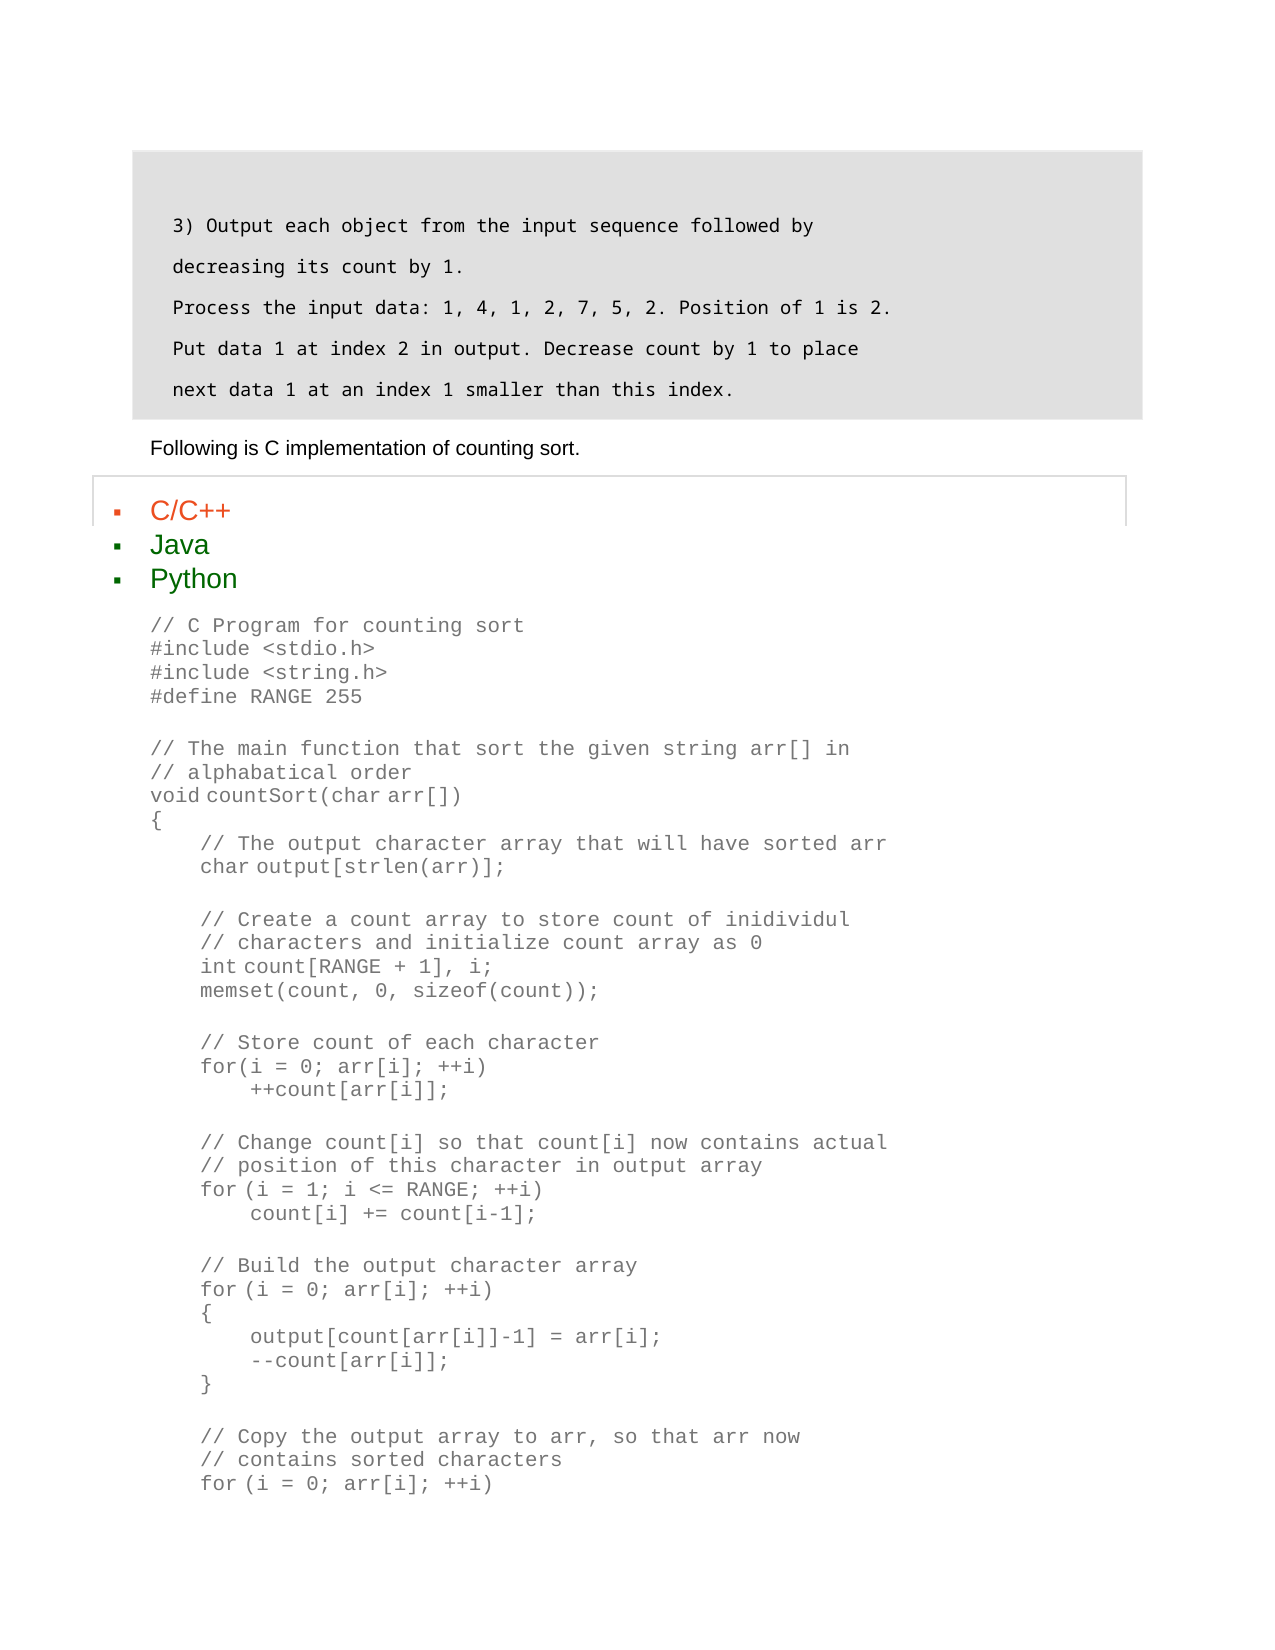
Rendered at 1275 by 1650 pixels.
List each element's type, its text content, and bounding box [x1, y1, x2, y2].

list Python [112, 562, 1106, 594]
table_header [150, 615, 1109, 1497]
text 3) Output each object from the input sequence followed by [133, 194, 1142, 235]
text Put data 1 at index 2 in output. Decrease count by 1 to place [133, 317, 1142, 358]
text Process the input data: 1, 4, 1, 2, 7, 5, 2. Position of 1 is 2. [133, 276, 1142, 317]
text next data 1 at an index 1 smaller than this index. [133, 358, 1142, 419]
list Java [112, 528, 1106, 560]
text decreasing its count by 1. [133, 235, 1142, 276]
list C/C++ [94, 477, 1125, 526]
text Following is C implementation of counting sort. [150, 436, 1125, 460]
